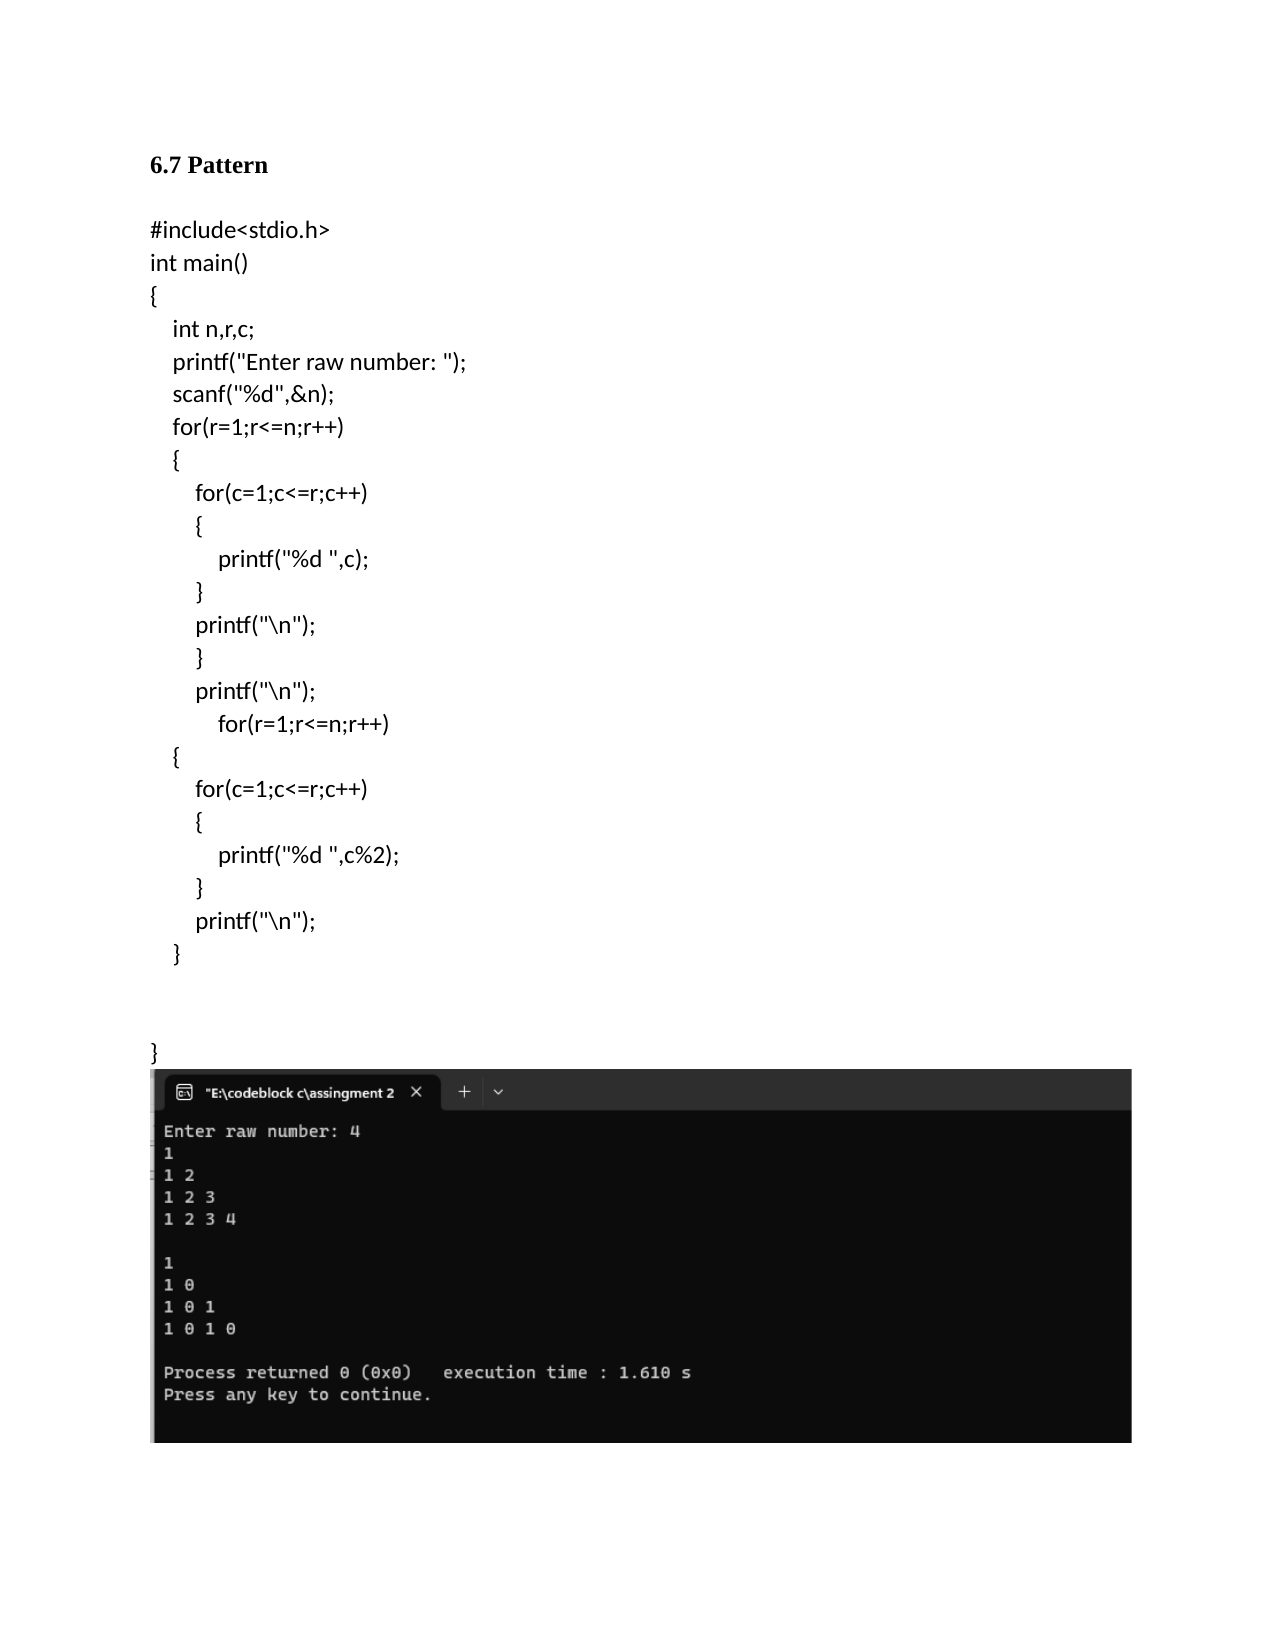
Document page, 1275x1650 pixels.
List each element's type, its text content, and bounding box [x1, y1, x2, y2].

text int main() [150, 247, 1125, 277]
text printf("\n"); [150, 609, 1125, 639]
text 6.7 Pattern [150, 150, 1125, 179]
text printf("%d ",c); [150, 543, 1125, 574]
text for(r=1;r<=n;r++) [150, 708, 1125, 738]
text #include<stdio.h> [150, 214, 1125, 244]
text printf("Enter raw number: "); [150, 346, 1125, 376]
text printf("\n"); [150, 905, 1125, 936]
text { [150, 741, 1125, 771]
text } [150, 872, 1125, 903]
text for(r=1;r<=n;r++) [150, 411, 1125, 442]
text { [150, 280, 1125, 310]
text { [150, 444, 1125, 475]
text for(c=1;c<=r;c++) [150, 773, 1125, 804]
text } [150, 576, 1125, 607]
text for(c=1;c<=r;c++) [150, 477, 1125, 508]
text scanf("%d",&n); [150, 378, 1125, 409]
text printf("%d ",c%2); [150, 839, 1125, 870]
text } [150, 642, 1125, 672]
text { [150, 806, 1125, 837]
text } [150, 1037, 1125, 1067]
text printf("\n"); [150, 675, 1125, 705]
text } [150, 938, 1125, 969]
picture [150, 1069, 1132, 1443]
text { [150, 510, 1125, 541]
text int n,r,c; [150, 313, 1125, 343]
